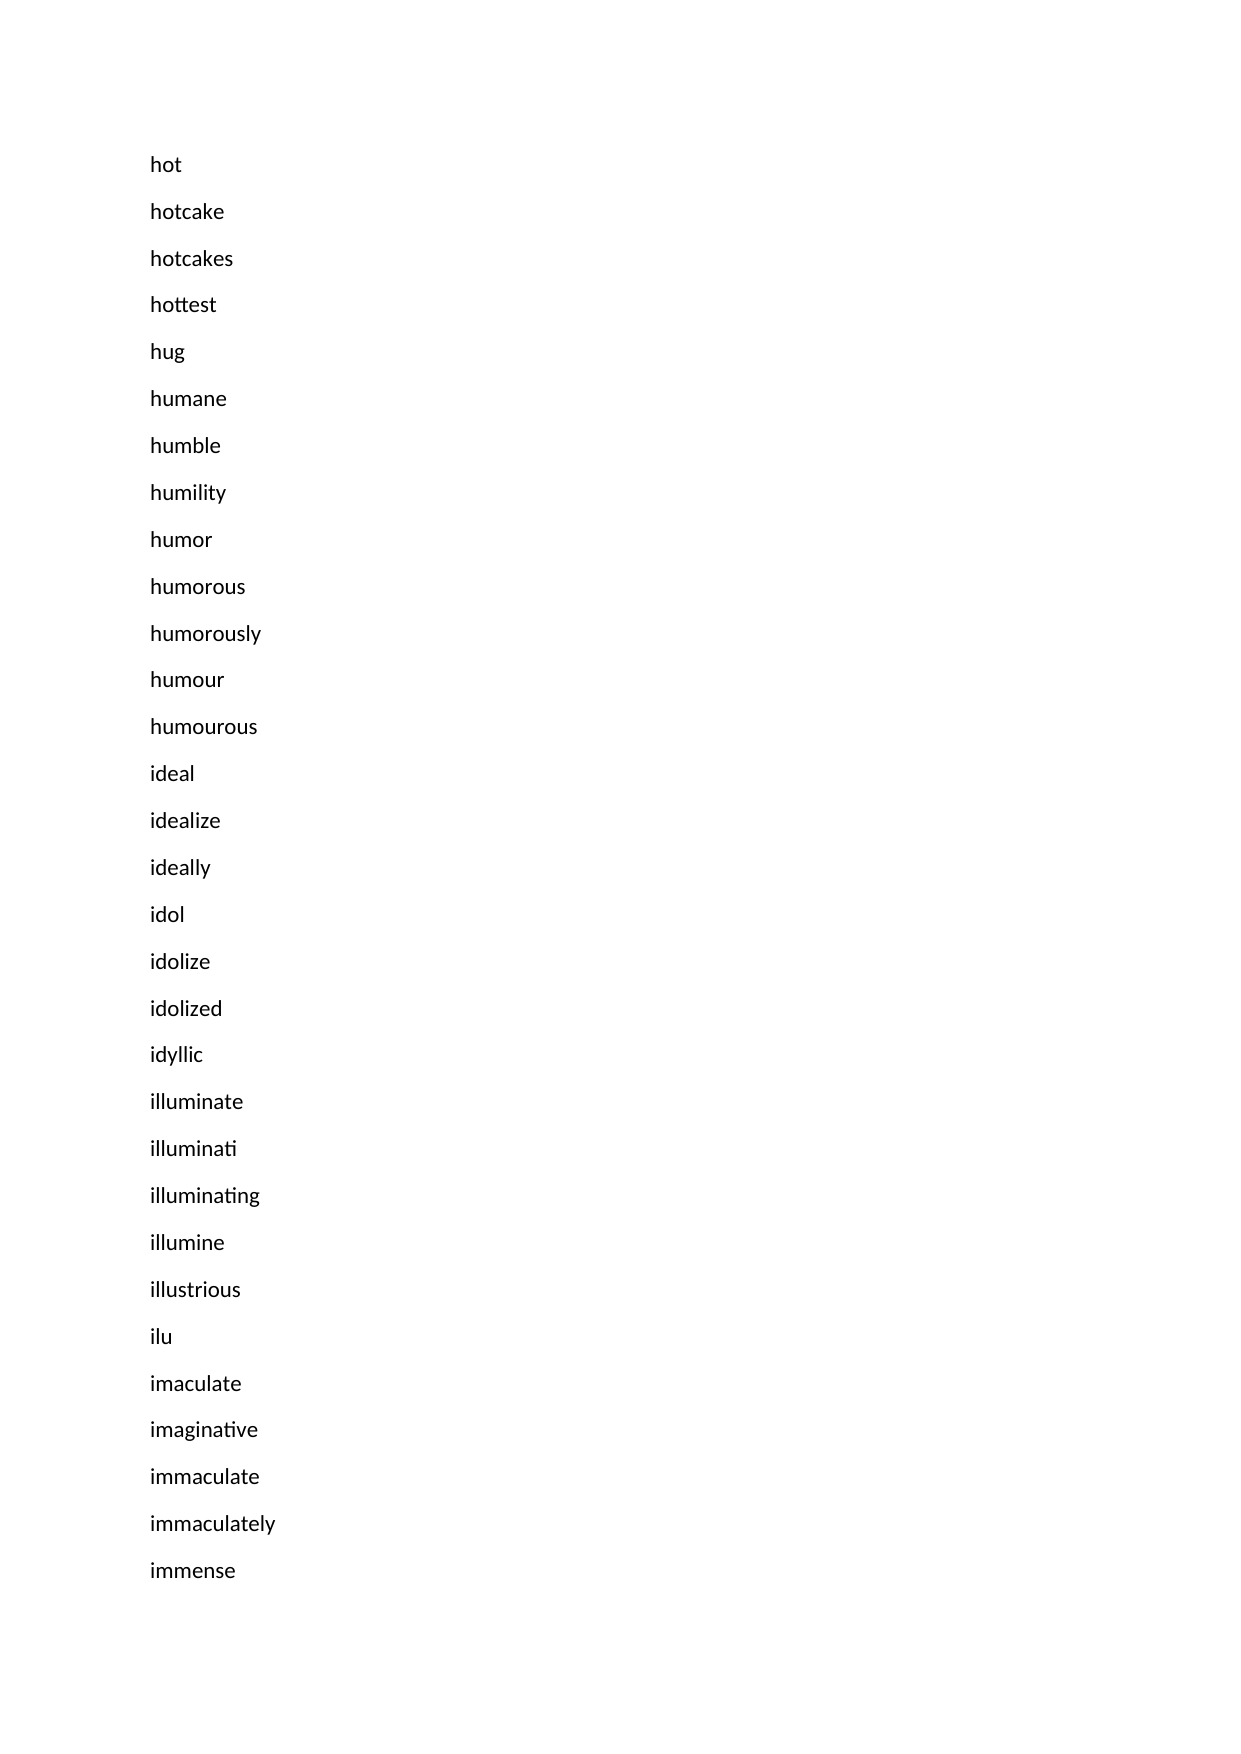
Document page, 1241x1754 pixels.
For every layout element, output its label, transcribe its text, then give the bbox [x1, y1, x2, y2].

text hug [150, 337, 1090, 366]
text immaculately [150, 1509, 1090, 1537]
text idyllic [150, 1041, 1090, 1069]
text humor [150, 525, 1090, 553]
text idealize [150, 806, 1090, 834]
text hotcakes [150, 244, 1090, 272]
text hotcake [150, 197, 1090, 225]
text humour [150, 666, 1090, 694]
text immense [150, 1556, 1090, 1584]
text immaculate [150, 1462, 1090, 1491]
text idolized [150, 994, 1090, 1022]
text humorously [150, 619, 1090, 647]
text humane [150, 384, 1090, 412]
text humility [150, 478, 1090, 506]
text hottest [150, 291, 1090, 319]
text illuminati [150, 1134, 1090, 1162]
text ideal [150, 759, 1090, 787]
text humble [150, 431, 1090, 459]
text humorous [150, 572, 1090, 600]
text idol [150, 900, 1090, 928]
text illumine [150, 1228, 1090, 1256]
text hot [150, 150, 1090, 178]
text idolize [150, 947, 1090, 975]
text ideally [150, 853, 1090, 881]
text imaculate [150, 1369, 1090, 1397]
text humourous [150, 712, 1090, 741]
text illuminating [150, 1181, 1090, 1209]
text imaginative [150, 1416, 1090, 1444]
text illustrious [150, 1275, 1090, 1303]
text illuminate [150, 1087, 1090, 1116]
text ilu [150, 1322, 1090, 1350]
